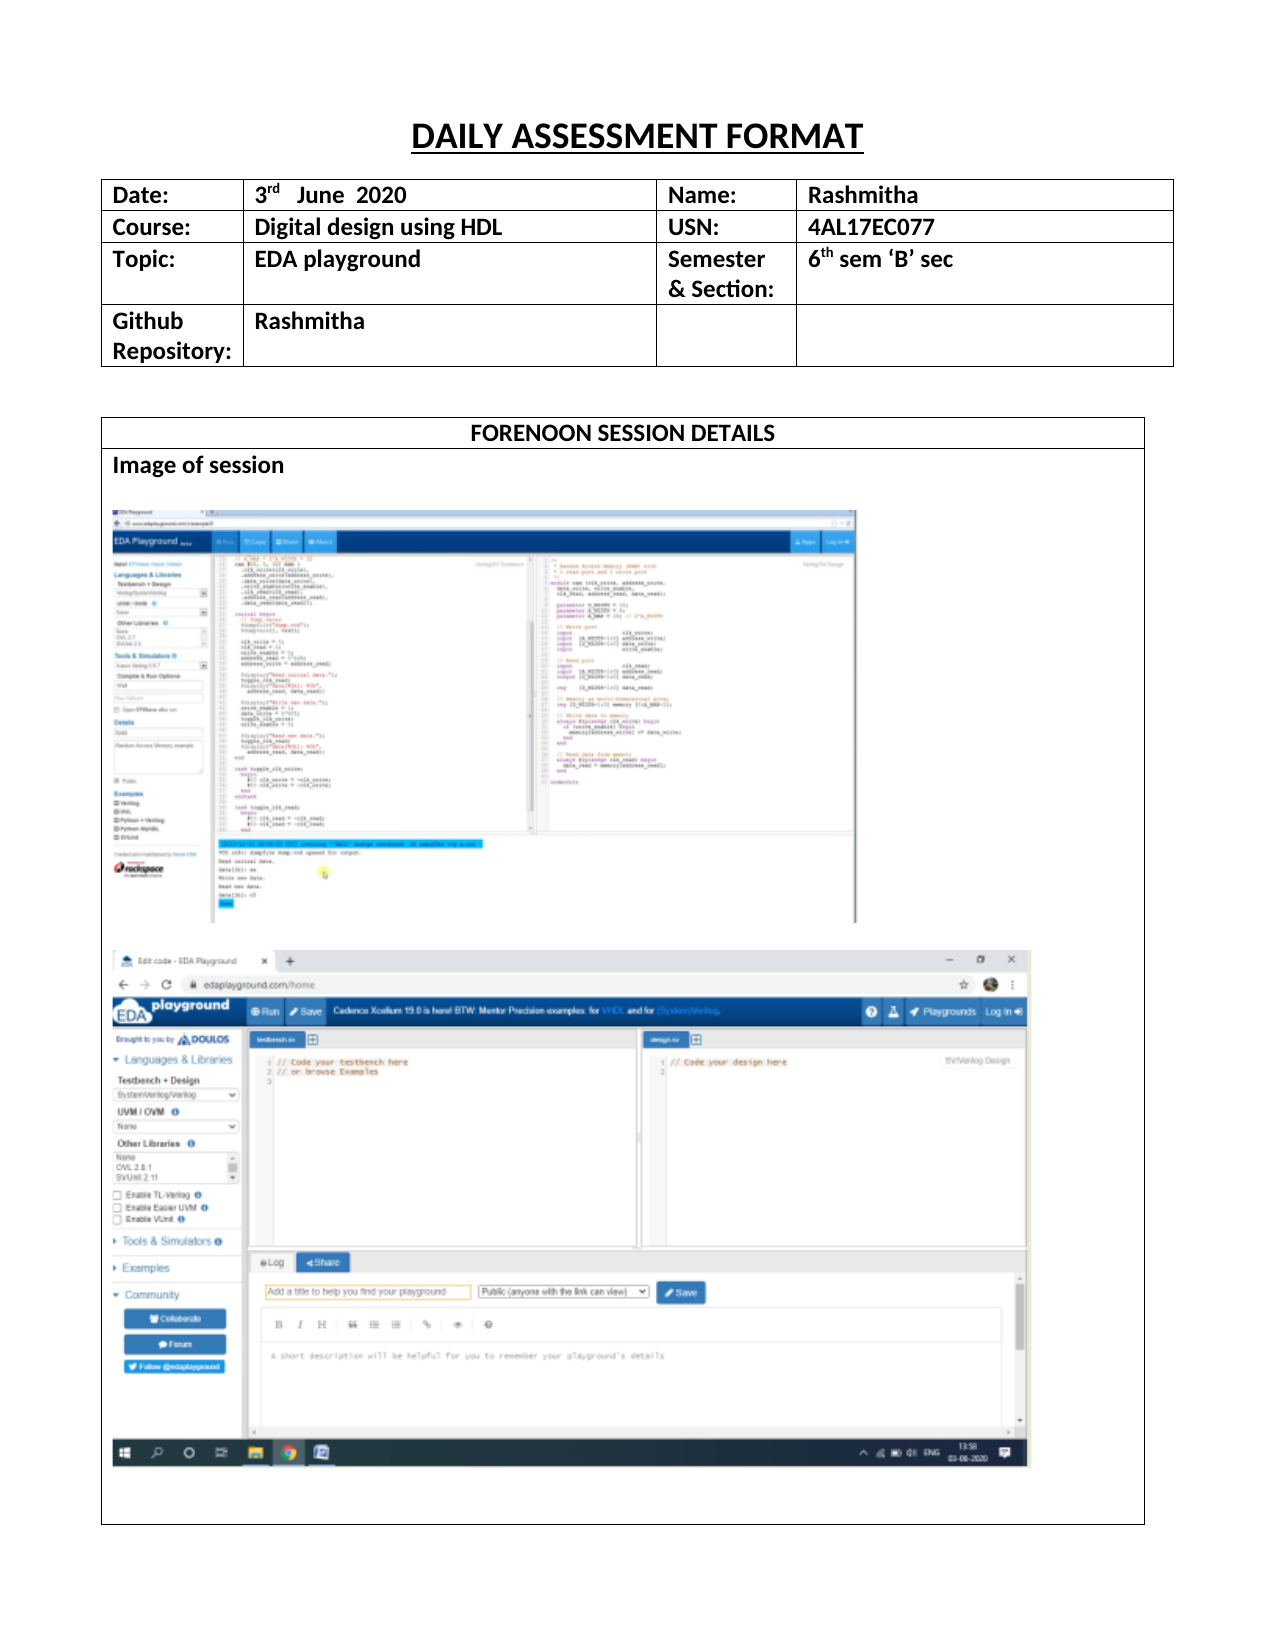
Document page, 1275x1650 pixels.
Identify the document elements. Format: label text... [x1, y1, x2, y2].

table_cell Rashmitha [244, 305, 656, 366]
table_cell [797, 305, 1173, 366]
table_header 3rd June 2020 [244, 180, 656, 210]
text DAILY ASSESSMENT FORMAT [112, 112, 1162, 158]
table_cell Topic: [102, 243, 243, 304]
picture [112, 510, 858, 923]
table_cell 4AL17EC077 [797, 211, 1173, 242]
table_header Date: [102, 180, 243, 210]
table_cell [657, 305, 796, 366]
table_cell Course: [102, 211, 243, 242]
table_header Rashmitha [797, 180, 1173, 210]
table_cell Semester & Section: [657, 243, 796, 304]
table_header Name: [657, 180, 796, 210]
table_cell USN: [657, 211, 796, 242]
table_cell Digital design using HDL [244, 211, 656, 242]
table_cell 6th sem ‘B’ sec [797, 243, 1173, 304]
picture [112, 950, 1032, 1468]
table_cell EDA playground [244, 243, 656, 304]
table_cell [102, 449, 1144, 1524]
table_header FORENOON SESSION DETAILS [102, 418, 1144, 448]
table_cell Github Repository: [102, 305, 243, 366]
